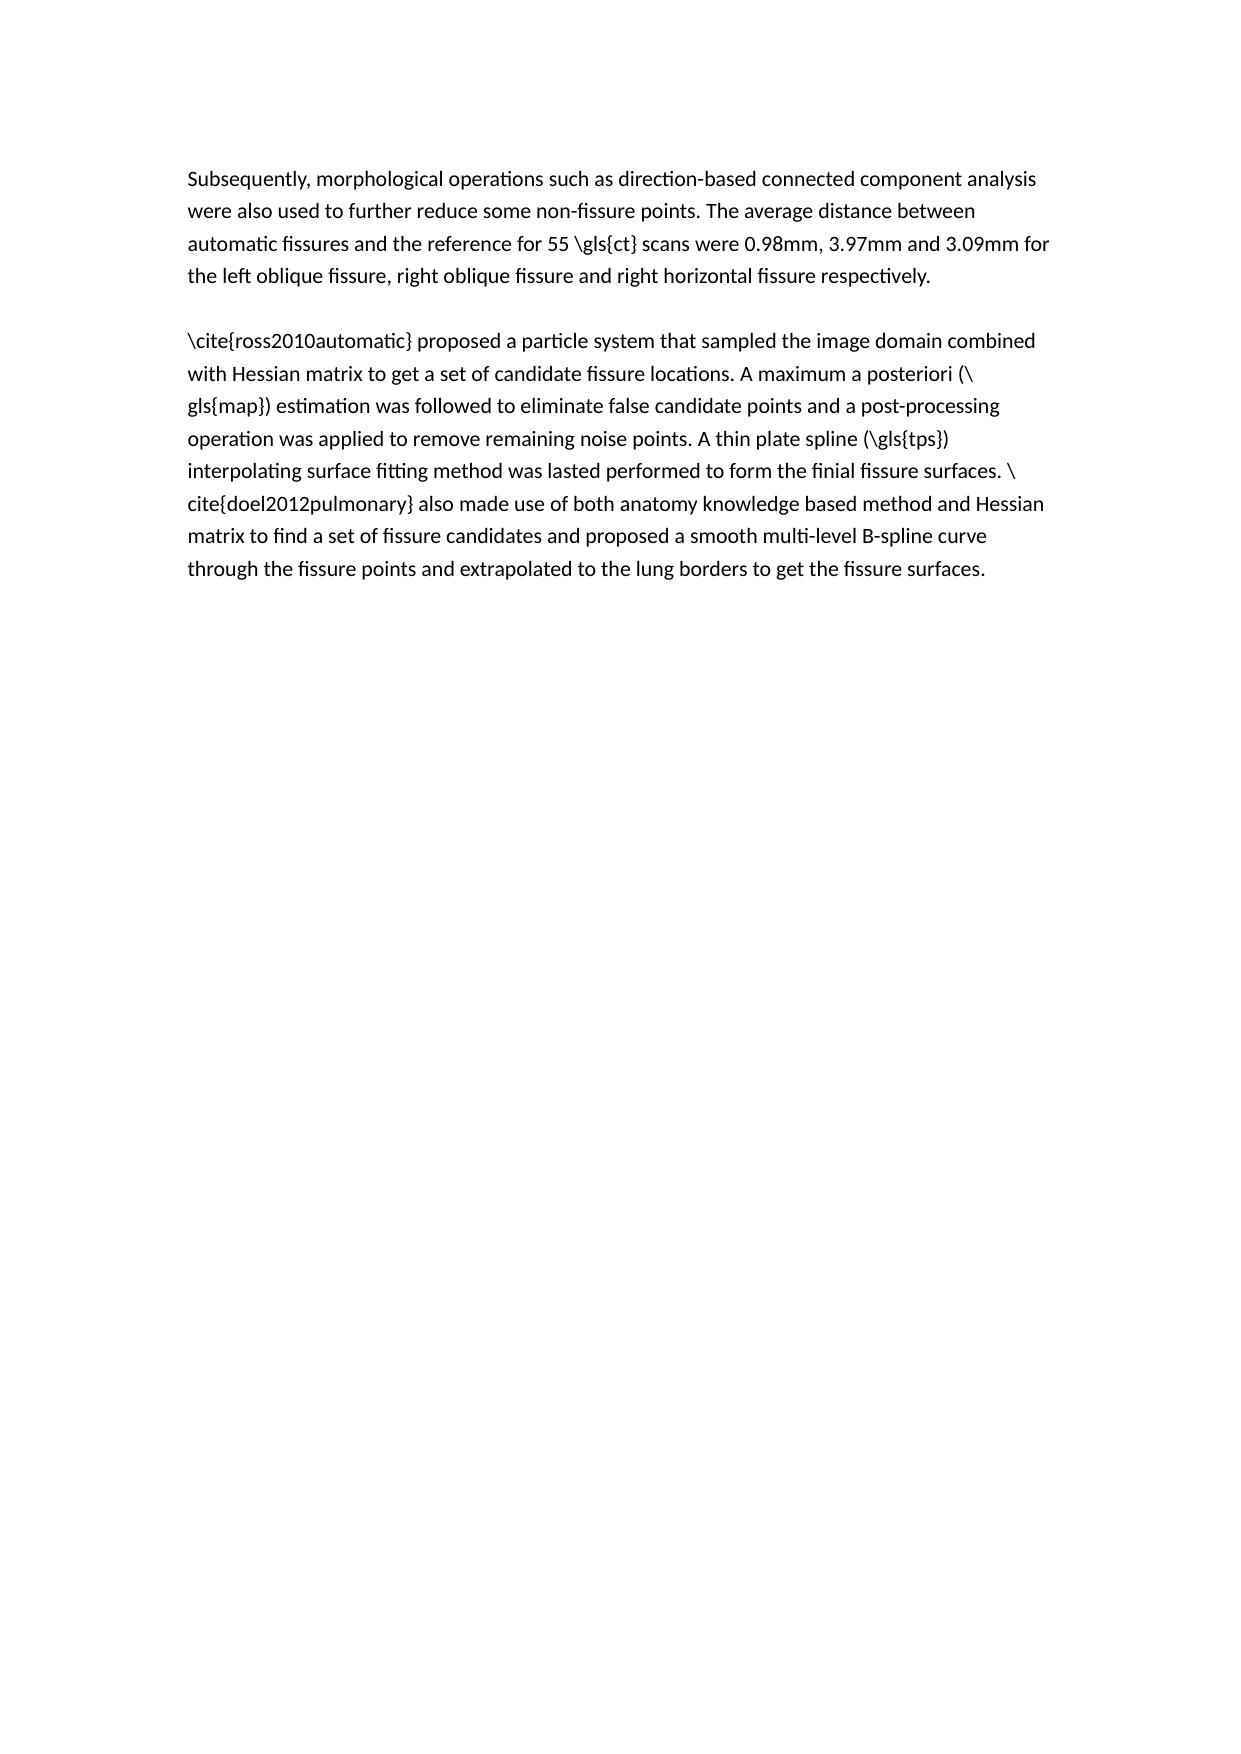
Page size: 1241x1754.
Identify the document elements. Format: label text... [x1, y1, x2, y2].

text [187, 162, 1053, 292]
text \cite{ross2010automatic} proposed a particle system that sampled the image domain combined with Hessian matrix to get a set of candidate fissure locations. A maximum a posteriori (\gls{map}) estimation was followed to eliminate false candidate points and a post-processing operation was applied to remove remaining noise points. A thin plate spline (\gls{tps}) interpolating surface fitting method was lasted performed to form the finial fissure surfaces. \cite{doel2012pulmonary} also made use of both anatomy knowledge based method and Hessian matrix to find a set of fissure candidates and proposed a smooth multi-level B-spline curve through the fissure points and extrapolated to the lung borders to get the fissure surfaces. [187, 324, 1053, 584]
